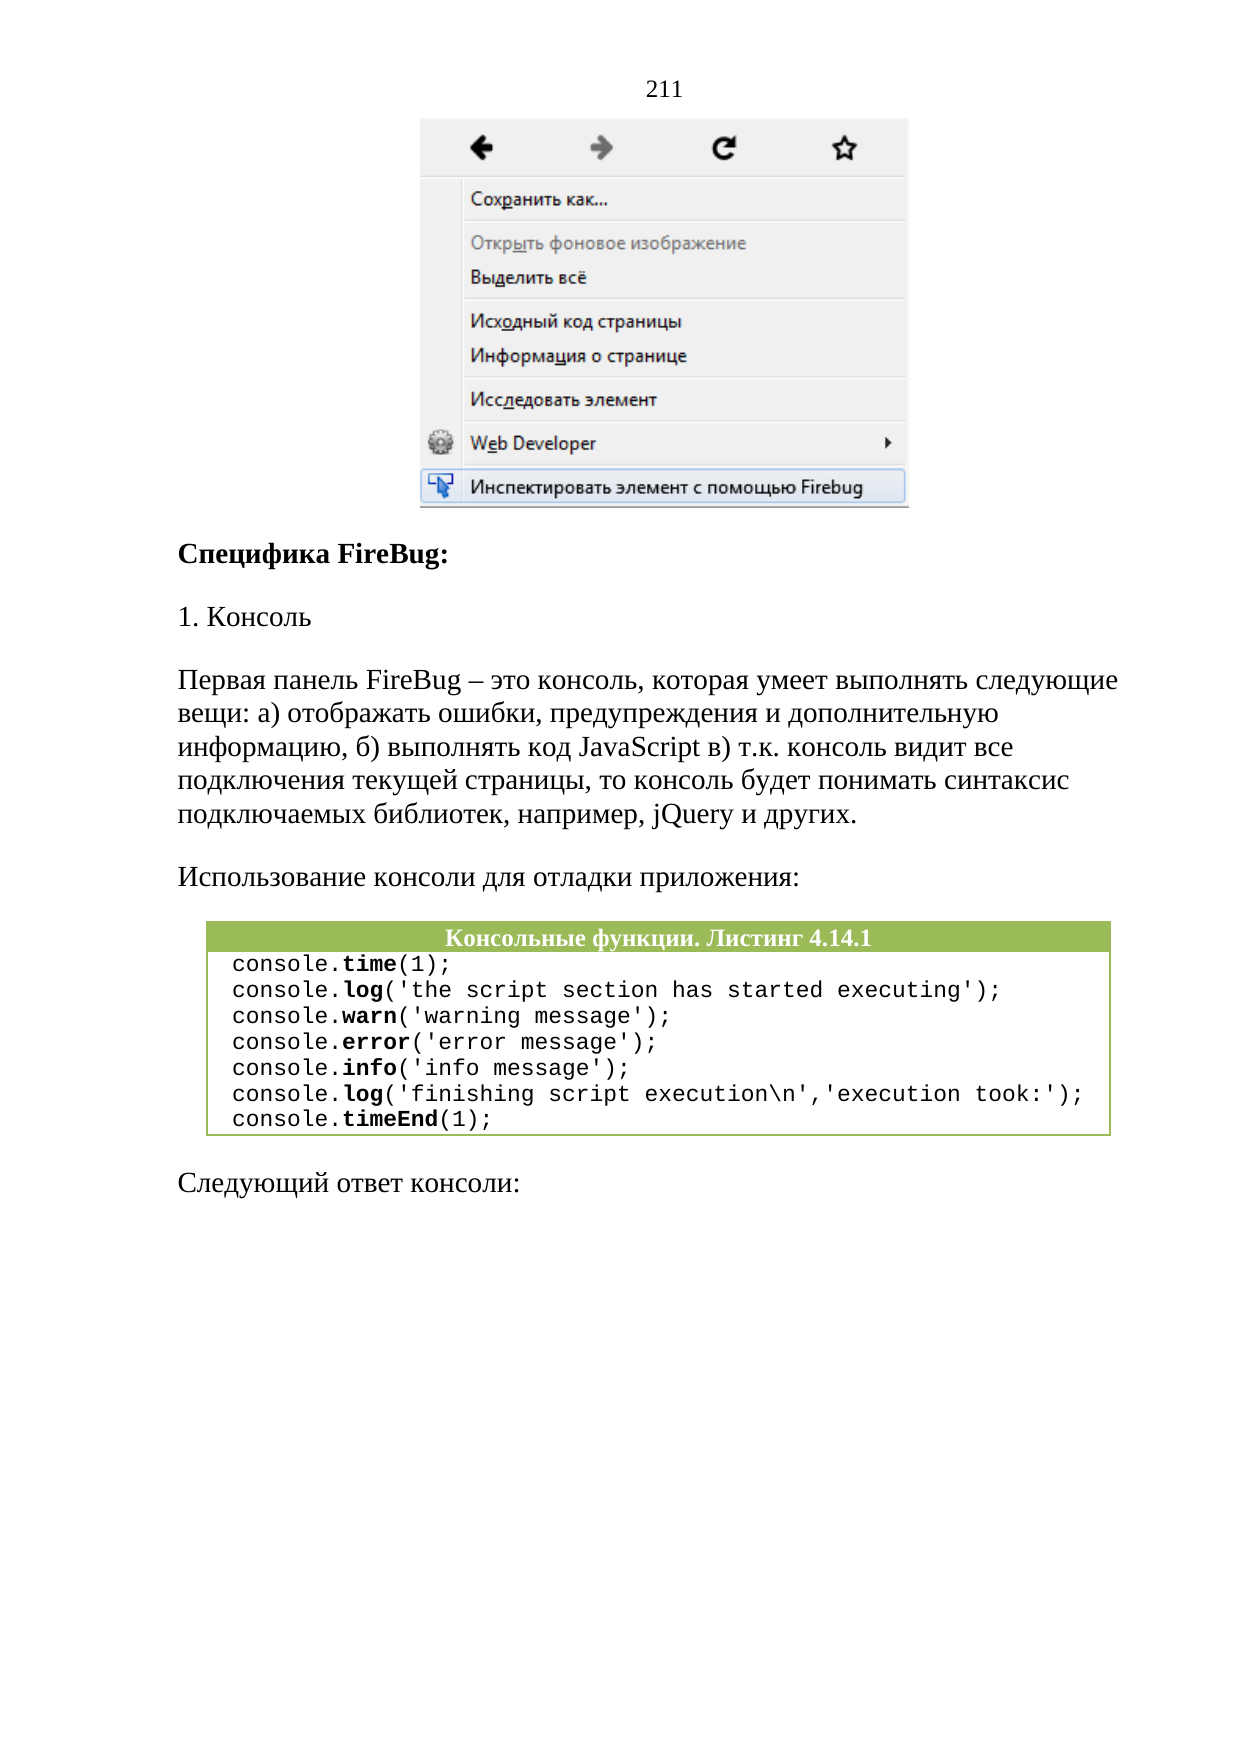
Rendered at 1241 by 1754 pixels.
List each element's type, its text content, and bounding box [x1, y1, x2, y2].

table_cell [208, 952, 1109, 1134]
text Первая панель FireBug – это консоль, которая умеет выполнять следующие вещи: а) отображать ошибки, предупреждения и дополнительную информацию, б) выполнять код JavaScript в) т.к. консоль видит все подключения текущей страницы, то консоль будет понимать синтаксис подключаемых библиотек, например, jQuery и других. [177, 662, 1152, 829]
text Следующий ответ консоли: [177, 1165, 1152, 1198]
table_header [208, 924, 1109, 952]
text Специфика FireBug: [177, 536, 1152, 570]
picture [419, 118, 909, 508]
text 1. Консоль [177, 599, 1152, 633]
text Использование консоли для отладки приложения: [177, 859, 1152, 892]
